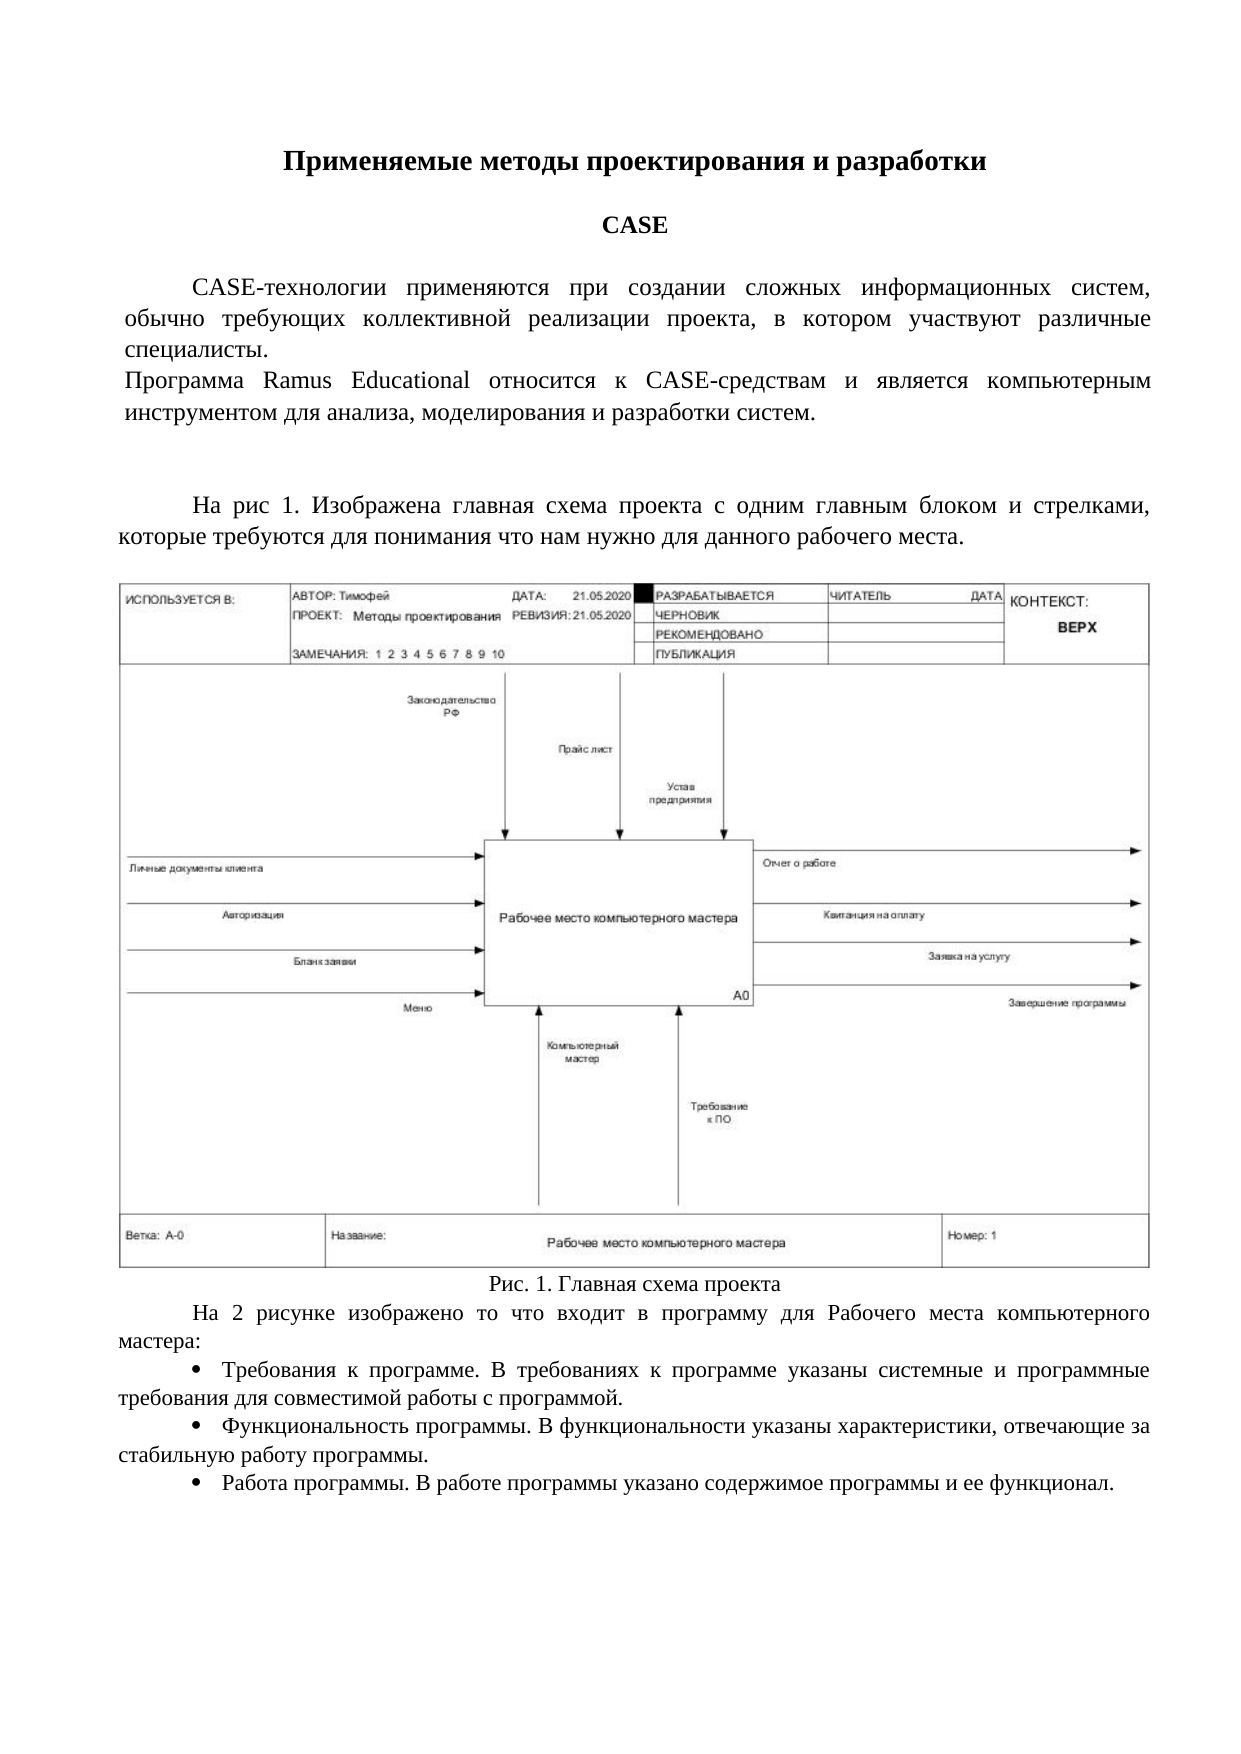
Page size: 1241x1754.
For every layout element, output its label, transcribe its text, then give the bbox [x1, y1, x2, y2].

subtitle Применяемые методы проектирования и разработки [118, 143, 1152, 177]
text CASE [118, 210, 1152, 270]
list Работа программы. В работе программы указано содержимое программы и ее функционал. [118, 1469, 1152, 1496]
text CASE-технологии применяются при создании сложных информационных систем, обычно требующих коллективной реализации проекта, в котором участвуют различные специалисты. Программа Ramus Educational относится к CASE-средствам и является компьютерным инструментом для анализа, моделирования и разработки систем. [124, 272, 1152, 425]
text На рис 1. Изображена главная схема проекта с одним главным блоком и стрелками, которые требуются для понимания что нам нужно для данного рабочего места. [118, 490, 1152, 549]
list Функциональность программы. В функциональности указаны характеристики, отвечающие за стабильную работу программы. [118, 1412, 1152, 1467]
text На 2 рисунке изображено то что входит в программу для Рабочего места компьютерного мастера: [118, 1299, 1152, 1353]
list Требования к программе. В требованиях к программе указаны системные и программные требования для совместимой работы с программой. [118, 1356, 1152, 1410]
picture [118, 582, 1151, 1268]
text Рис. 1. Главная схема проекта [118, 1270, 1152, 1297]
